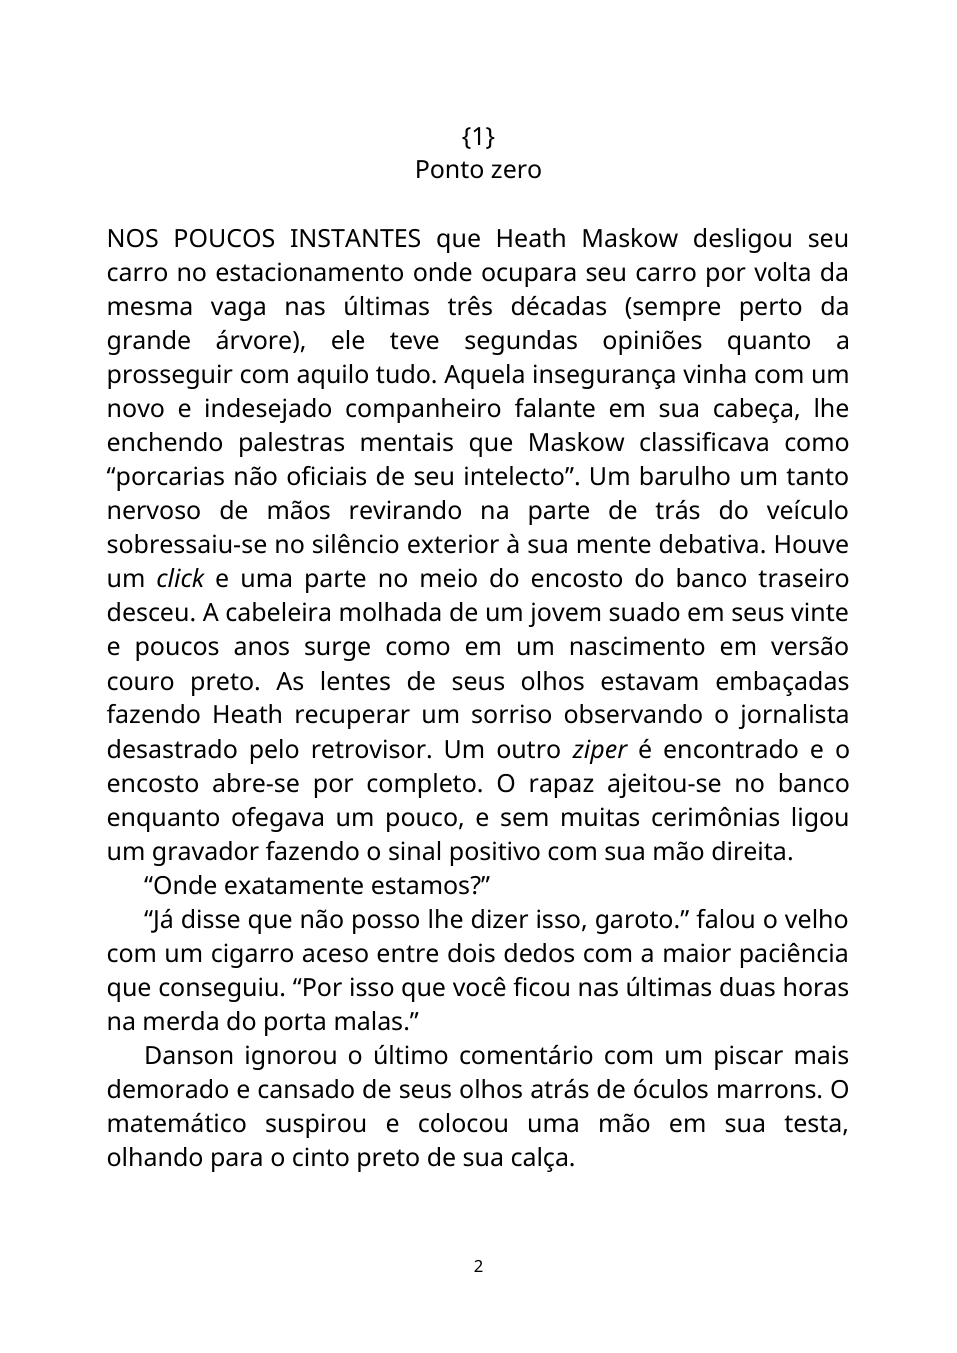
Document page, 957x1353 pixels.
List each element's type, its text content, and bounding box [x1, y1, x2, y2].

text “Onde exatamente estamos?” [106, 867, 850, 902]
text “Já disse que não posso lhe dizer isso, garoto.” falou o velho com um cigarro aceso entre dois dedos com a maior paciência que conseguiu. “Por isso que você ficou nas últimas duas horas na merda do porta malas.” [106, 902, 850, 1038]
text {1} Ponto zero [106, 118, 850, 186]
text Danson ignorou o último comentário com um piscar mais demorado e cansado de seus olhos atrás de óculos marrons. O matemático suspirou e colocou uma mão em sua testa, olhando para o cinto preto de sua calça. [106, 1038, 850, 1174]
text NOS POUCOS INSTANTES que Heath Maskow desligou seu carro no estacionamento onde ocupara seu carro por volta da mesma vaga nas últimas três décadas (sempre perto da grande árvore), ele teve segundas opiniões quanto a prosseguir com aquilo tudo. Aquela insegurança vinha com um novo e indesejado companheiro falante em sua cabeça, lhe enchendo palestras mentais que Maskow classificava como “porcarias não oficiais de seu intelecto”. Um barulho um tanto nervoso de mãos revirando na parte de trás do veículo sobressaiu-se no silêncio exterior à sua mente debativa. Houve um click e uma parte no meio do encosto do banco traseiro desceu. A cabeleira molhada de um jovem suado em seus vinte e poucos anos surge como em um nascimento em versão couro preto. As lentes de seus olhos estavam embaçadas fazendo Heath recuperar um sorriso observando o jornalista desastrado pelo retrovisor. Um outro ziper é encontrado e o encosto abre-se por completo. O rapaz ajeitou-se no banco enquanto ofegava um pouco, e sem muitas cerimônias ligou um gravador fazendo o sinal positivo com sua mão direita. [106, 220, 850, 867]
